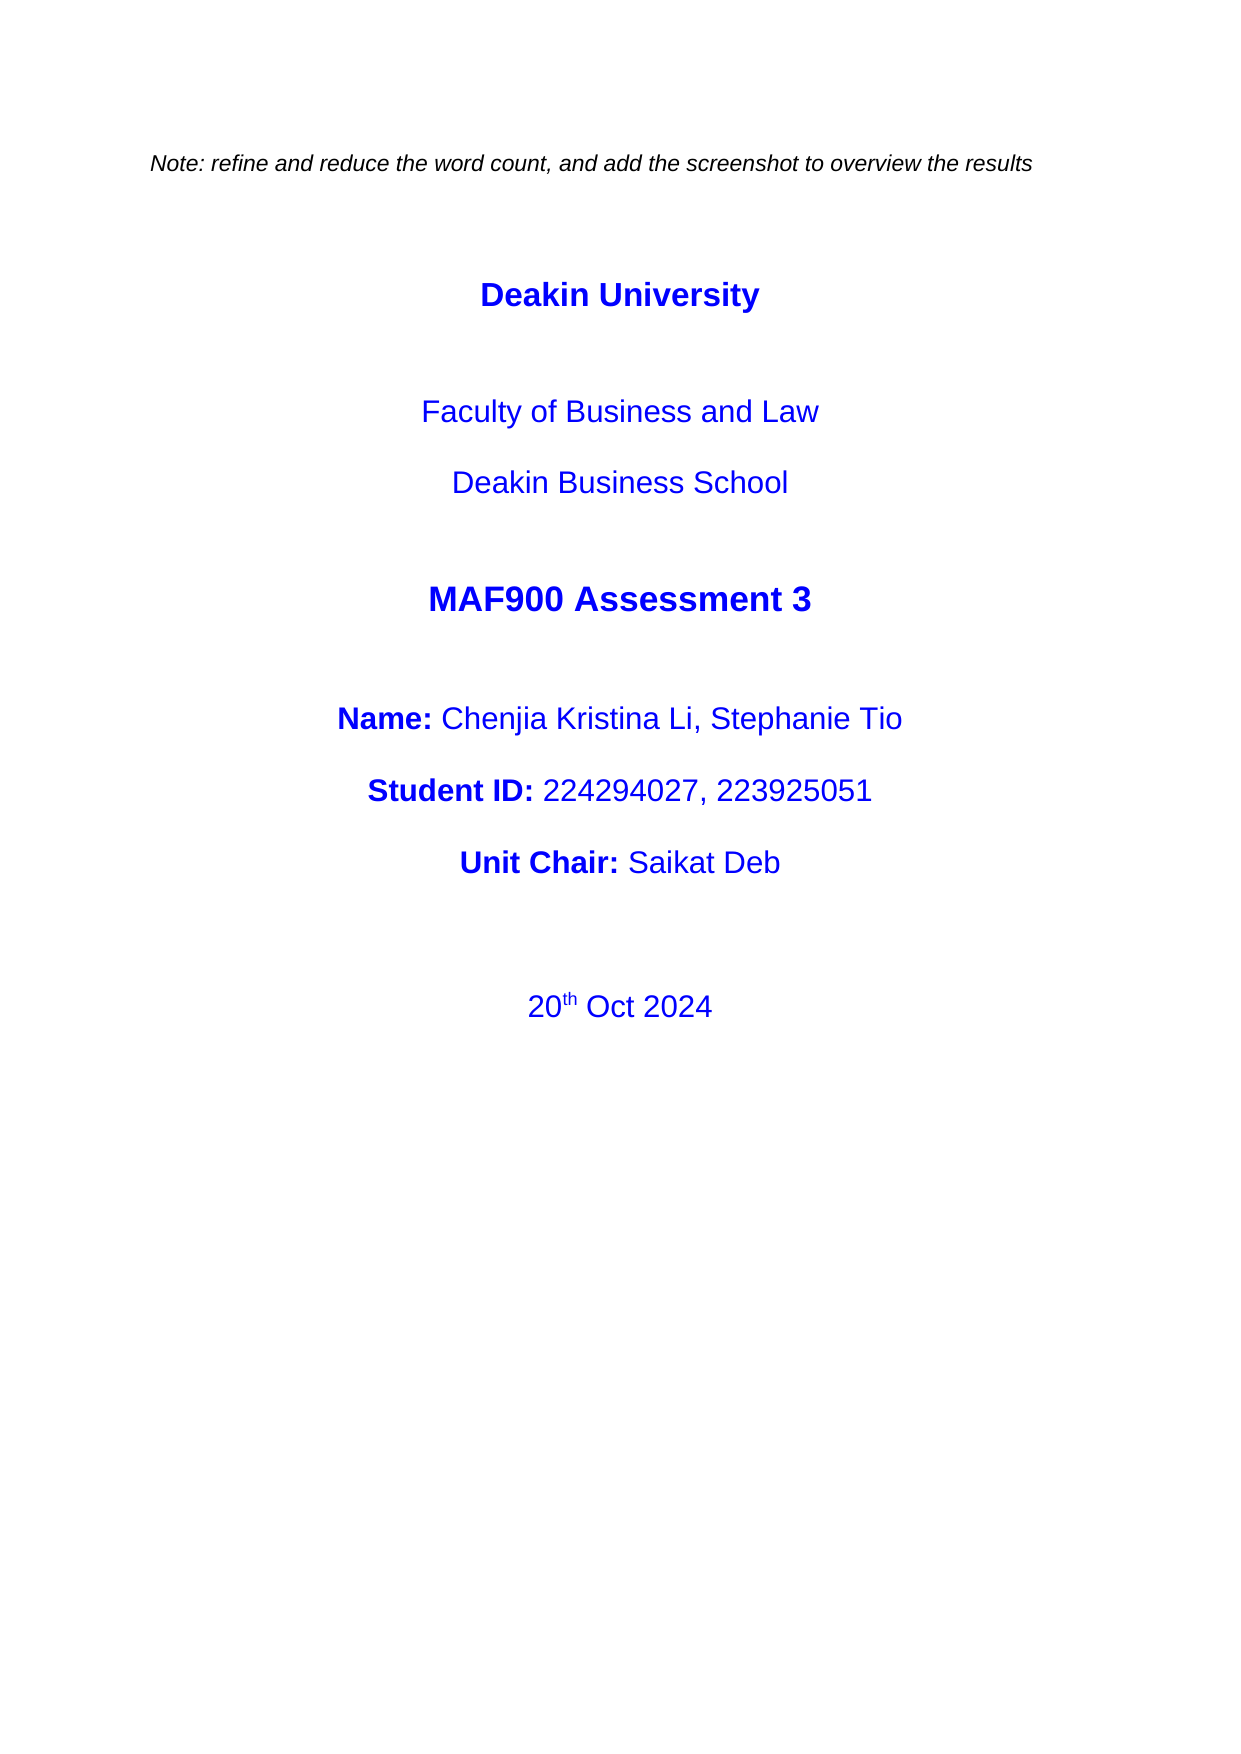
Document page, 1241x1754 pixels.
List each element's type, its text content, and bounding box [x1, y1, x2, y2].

text 20th Oct 2024 [150, 988, 1090, 1024]
text Name: Chenjia Kristina Li, Stephanie Tio [150, 700, 1090, 736]
text Note: refine and reduce the word count, and add the screenshot to overview the results [150, 150, 1090, 176]
text Deakin Business School [150, 464, 1090, 501]
text Student ID: 224294027, 223925051 [150, 772, 1090, 808]
text MAF900 Assessment 3 [150, 578, 1090, 618]
text Deakin University [150, 274, 1090, 313]
text Faculty of Business and Law [150, 393, 1090, 429]
text Unit Chair: Saikat Deb [150, 844, 1090, 880]
